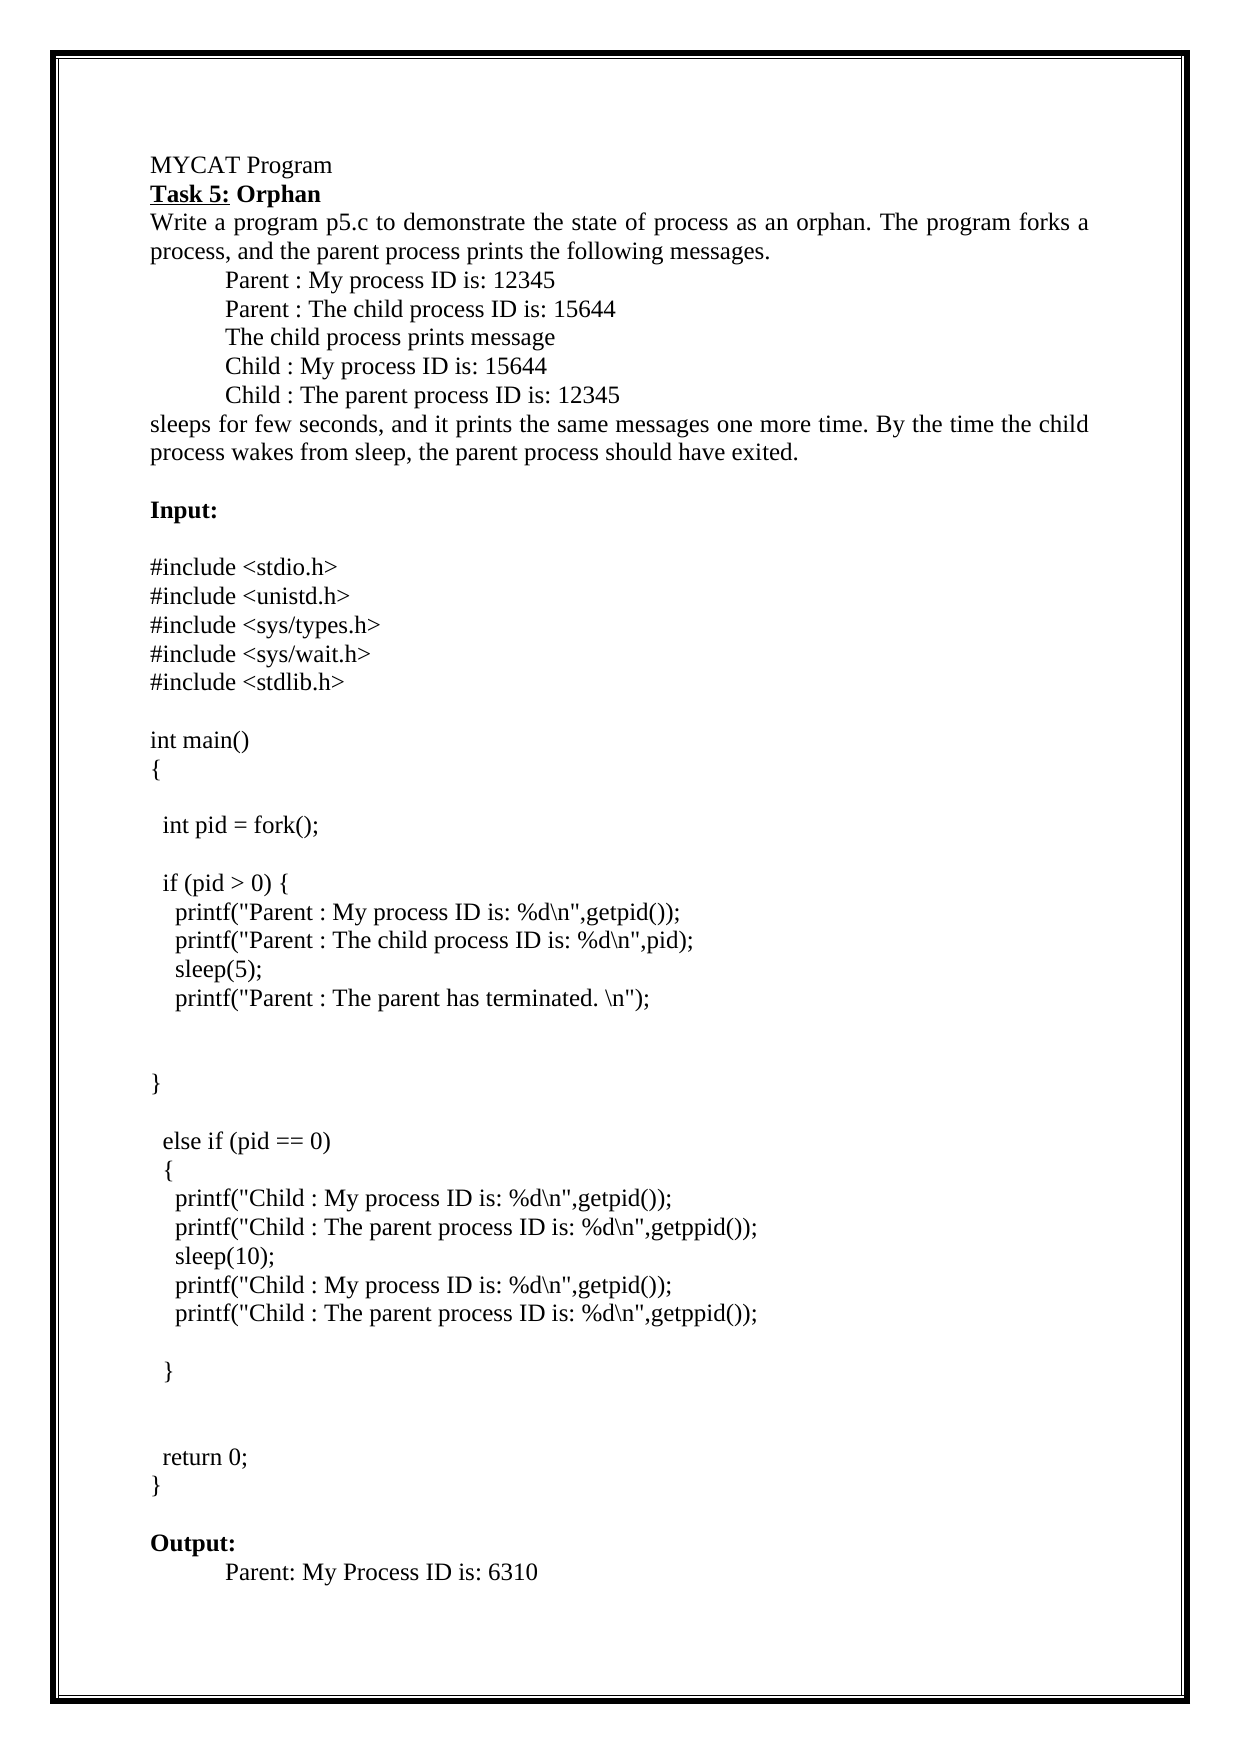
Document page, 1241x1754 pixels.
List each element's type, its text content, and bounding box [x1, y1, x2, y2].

text #include <stdlib.h> [150, 667, 1090, 696]
text if (pid > 0) { [150, 868, 1090, 897]
text sleeps for few seconds, and it prints the same messages one more time. By the time the child process wakes from sleep, the parent process should have exited. [150, 409, 1090, 466]
text int main() [150, 725, 1090, 754]
text #include <unistd.h> [150, 581, 1090, 610]
text sleep(10); [150, 1241, 1090, 1270]
text { [150, 754, 1090, 782]
text printf("Parent : The child process ID is: %d\n",pid); [150, 926, 1090, 954]
text MYCAT Program [150, 150, 1090, 179]
text printf("Child : The parent process ID is: %d\n",getppid()); [150, 1298, 1090, 1327]
text #include <sys/wait.h> [150, 639, 1090, 667]
text } [150, 1068, 1090, 1097]
text Input: [150, 495, 1090, 524]
text Parent : The child process ID is: 15644 [225, 294, 1090, 322]
text } [150, 1356, 1090, 1385]
text The child process prints message [225, 322, 1090, 351]
text printf("Parent : The parent has terminated. \n"); [150, 983, 1090, 1012]
text printf("Child : My process ID is: %d\n",getpid()); [150, 1183, 1090, 1212]
text Parent: My Process ID is: 6310 [225, 1557, 1090, 1585]
text return 0; [150, 1442, 1090, 1470]
text printf("Child : My process ID is: %d\n",getpid()); [150, 1270, 1090, 1298]
text } [150, 1470, 1090, 1499]
text printf("Parent : My process ID is: %d\n",getpid()); [150, 897, 1090, 926]
text else if (pid == 0) [150, 1126, 1090, 1155]
text #include <sys/types.h> [150, 610, 1090, 639]
text Write a program p5.c to demonstrate the state of process as an orphan. The program forks a process, and the parent process prints the following messages. [150, 207, 1090, 265]
text Child : The parent process ID is: 12345 [225, 380, 1090, 409]
text sleep(5); [150, 954, 1090, 983]
text Child : My process ID is: 15644 [225, 351, 1090, 380]
text Output: [150, 1528, 1090, 1557]
text { [150, 1155, 1090, 1183]
text Task 5: Orphan [150, 179, 1090, 207]
text #include <stdio.h> [150, 552, 1090, 581]
text printf("Child : The parent process ID is: %d\n",getppid()); [150, 1212, 1090, 1241]
text int pid = fork(); [150, 811, 1090, 839]
text Parent : My process ID is: 12345 [225, 265, 1090, 294]
